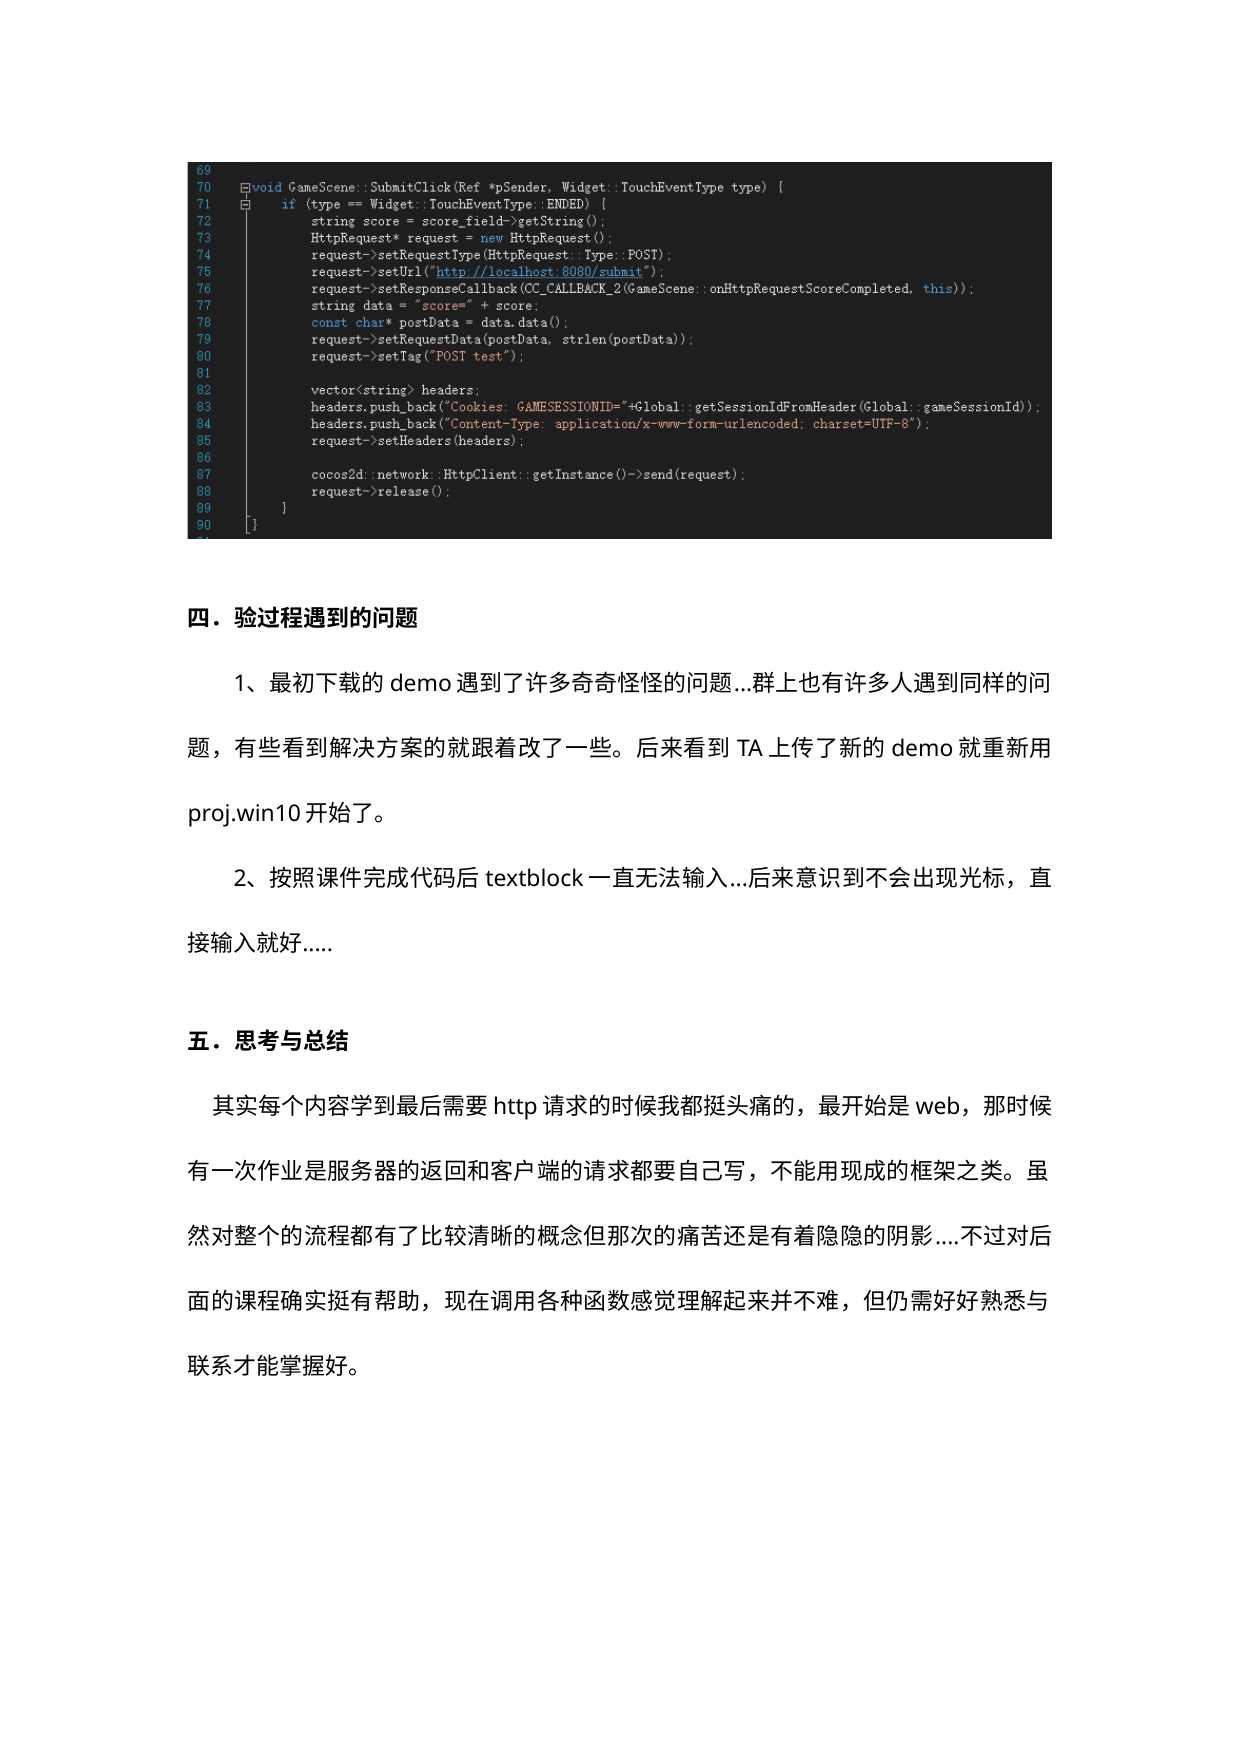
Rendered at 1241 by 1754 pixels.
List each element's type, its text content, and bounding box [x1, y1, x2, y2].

picture [187, 162, 1052, 539]
list 最初下载的demo遇到了许多奇奇怪怪的问题...群上也有许多人遇到同样的问题，有些看到解决方案的就跟着改了一些。后来看到TA上传了新的demo就重新用proj.win10开始了。 [187, 649, 1053, 844]
list 其实每个内容学到最后需要http请求的时候我都挺头痛的，最开始是web，那时候有一次作业是服务器的返回和客户端的请求都要自己写，不能用现成的框架之类。虽然对整个的流程都有了比较清晰的概念但那次的痛苦还是有着隐隐的阴影....不过对后面的课程确实挺有帮助，现在调用各种函数感觉理解起来并不难，但仍需好好熟悉与联系才能掌握好。 [187, 1072, 1053, 1397]
list 思考与总结 [187, 1007, 1053, 1072]
list 验过程遇到的问题 [187, 584, 1053, 649]
list 按照课件完成代码后textblock一直无法输入...后来意识到不会出现光标，直接输入就好..... [187, 844, 1053, 974]
